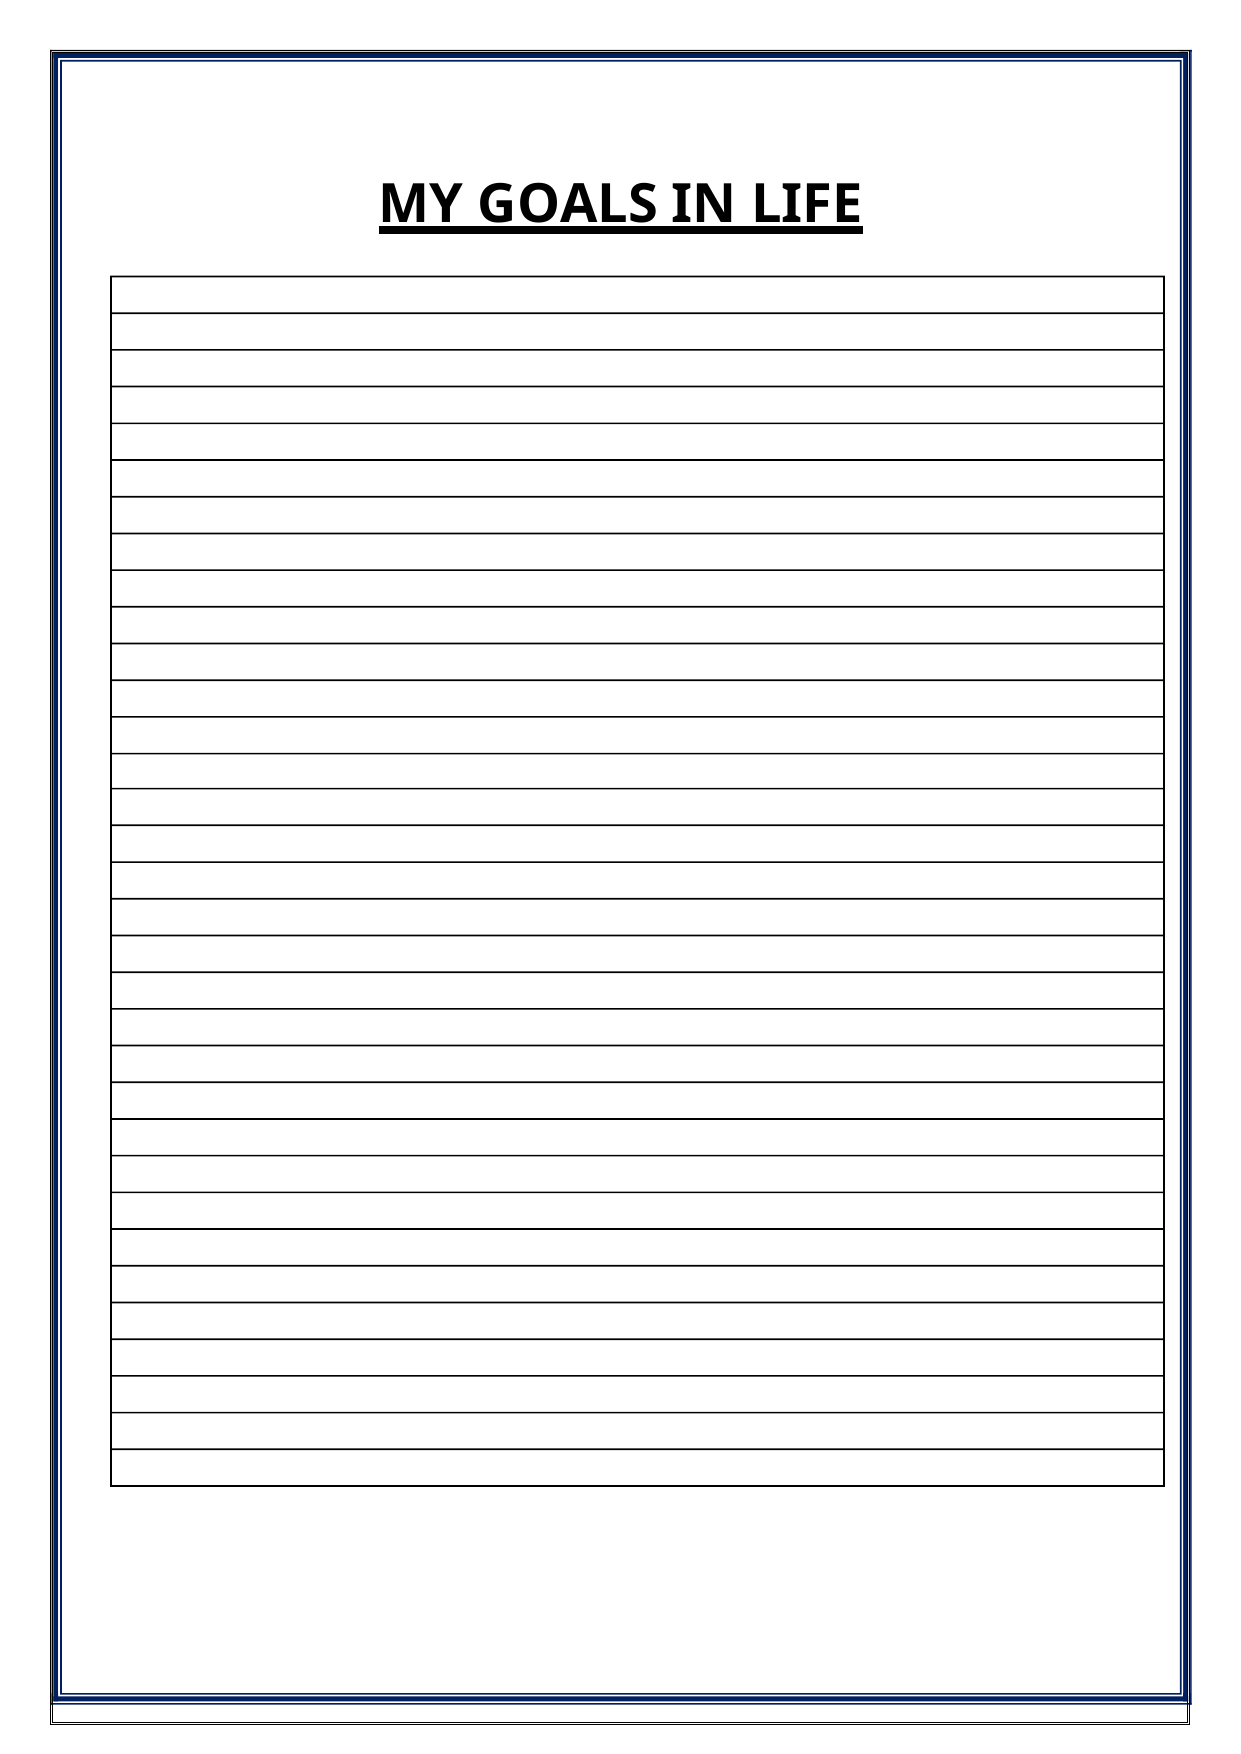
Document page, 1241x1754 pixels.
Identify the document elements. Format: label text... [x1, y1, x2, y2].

subtitle MY GOALS IN LIFE [89, 154, 1152, 239]
